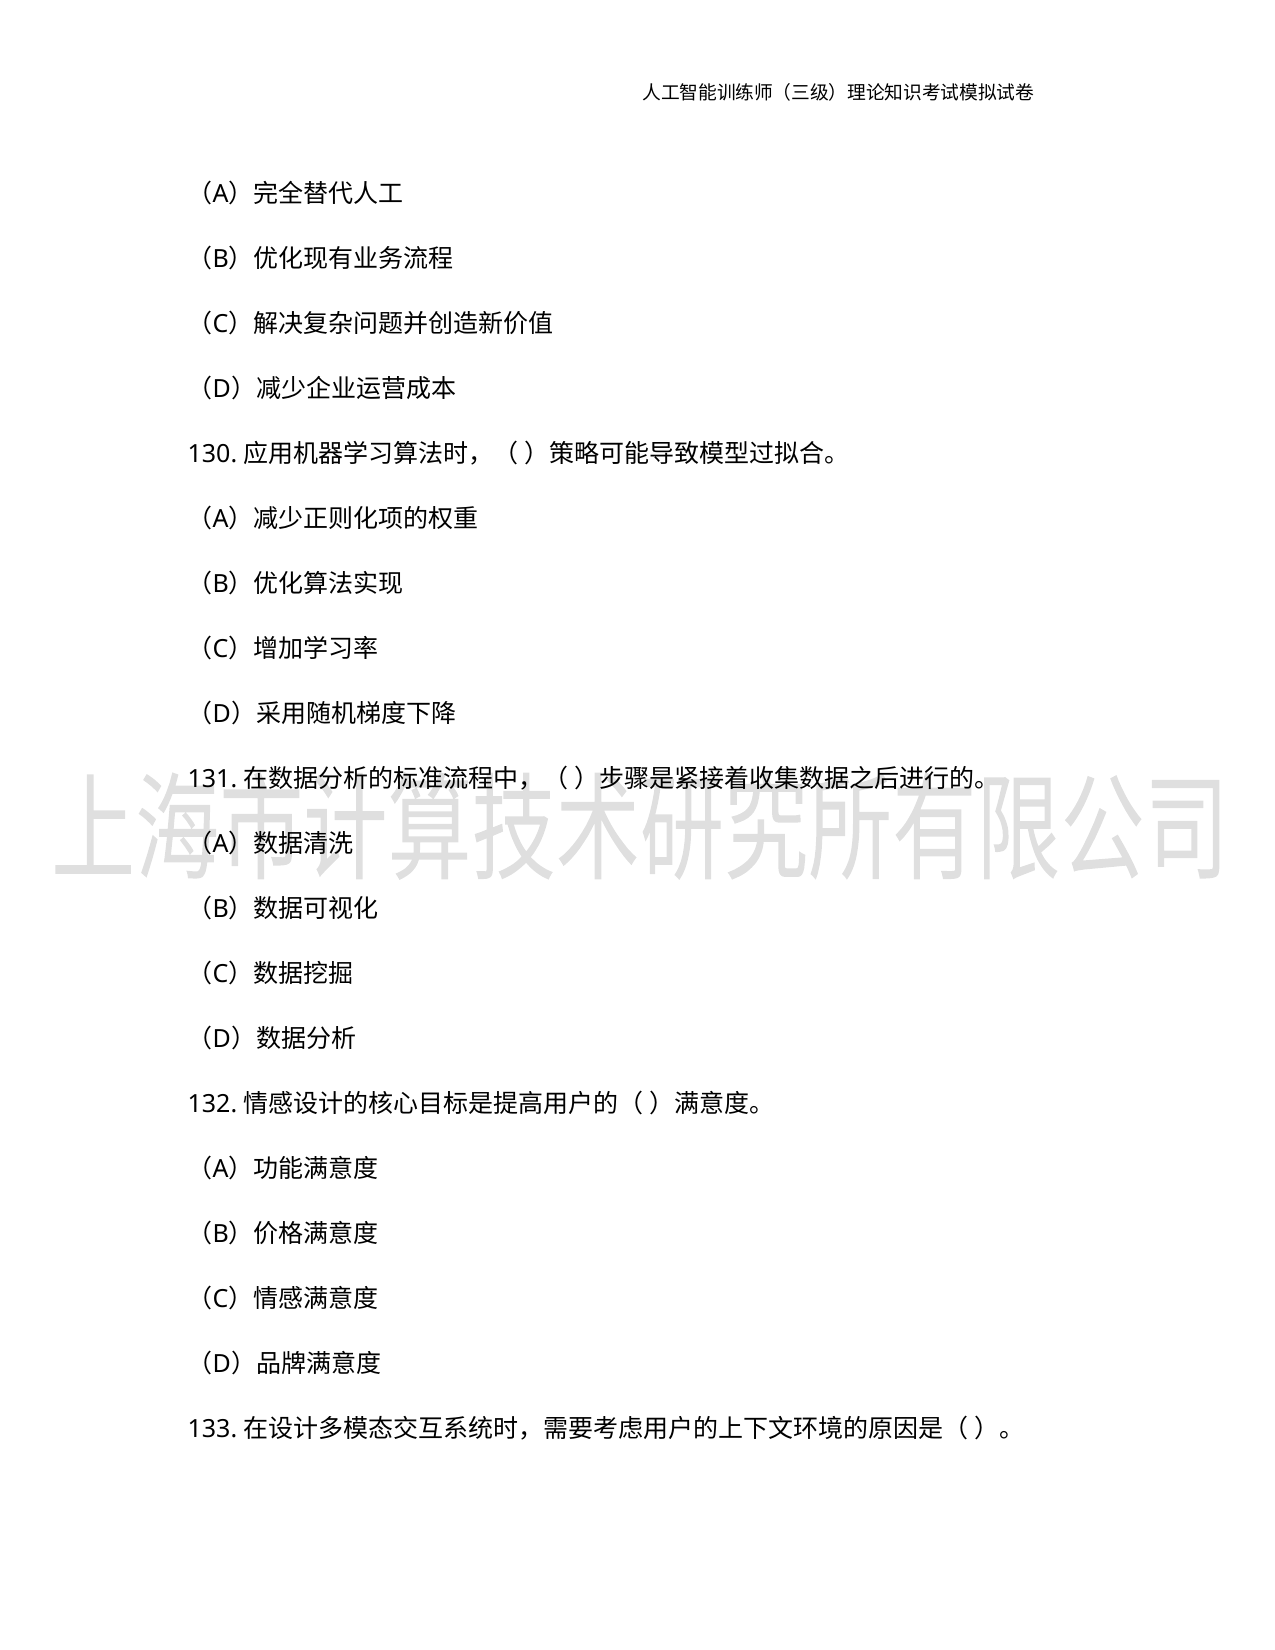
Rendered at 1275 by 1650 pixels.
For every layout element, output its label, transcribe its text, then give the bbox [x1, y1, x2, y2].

text 130. 应用机器学习算法时，（ ）策略可能导致模型过拟合。 [187, 419, 1087, 484]
text （A）减少正则化项的权重 [187, 484, 1087, 549]
text （D）采用随机梯度下降 [187, 679, 1087, 744]
text （C）数据挖掘 [187, 939, 1087, 1004]
text （C）情感满意度 [187, 1264, 1087, 1329]
text （D）品牌满意度 [187, 1329, 1087, 1394]
text （B）数据可视化 [187, 874, 1087, 939]
text （D）数据分析 [187, 1004, 1087, 1069]
text （A）数据清洗 [187, 809, 1087, 874]
text 132. 情感设计的核心目标是提高用户的（ ）满意度。 [187, 1069, 1087, 1134]
text （B）优化现有业务流程 [187, 224, 1087, 289]
text （B）优化算法实现 [187, 549, 1087, 614]
text （C）增加学习率 [187, 614, 1087, 679]
text 131. 在数据分析的标准流程中，（ ）步骤是紧接着收集数据之后进行的。 [187, 744, 1087, 809]
text （D）减少企业运营成本 [187, 354, 1087, 419]
text （C）解决复杂问题并创造新价值 [187, 289, 1087, 354]
text 133. 在设计多模态交互系统时，需要考虑用户的上下文环境的原因是（ ）。 [187, 1394, 1087, 1459]
text （A）完全替代人工 [187, 159, 1087, 224]
text （A）功能满意度 [187, 1134, 1087, 1199]
text （B）价格满意度 [187, 1199, 1087, 1264]
